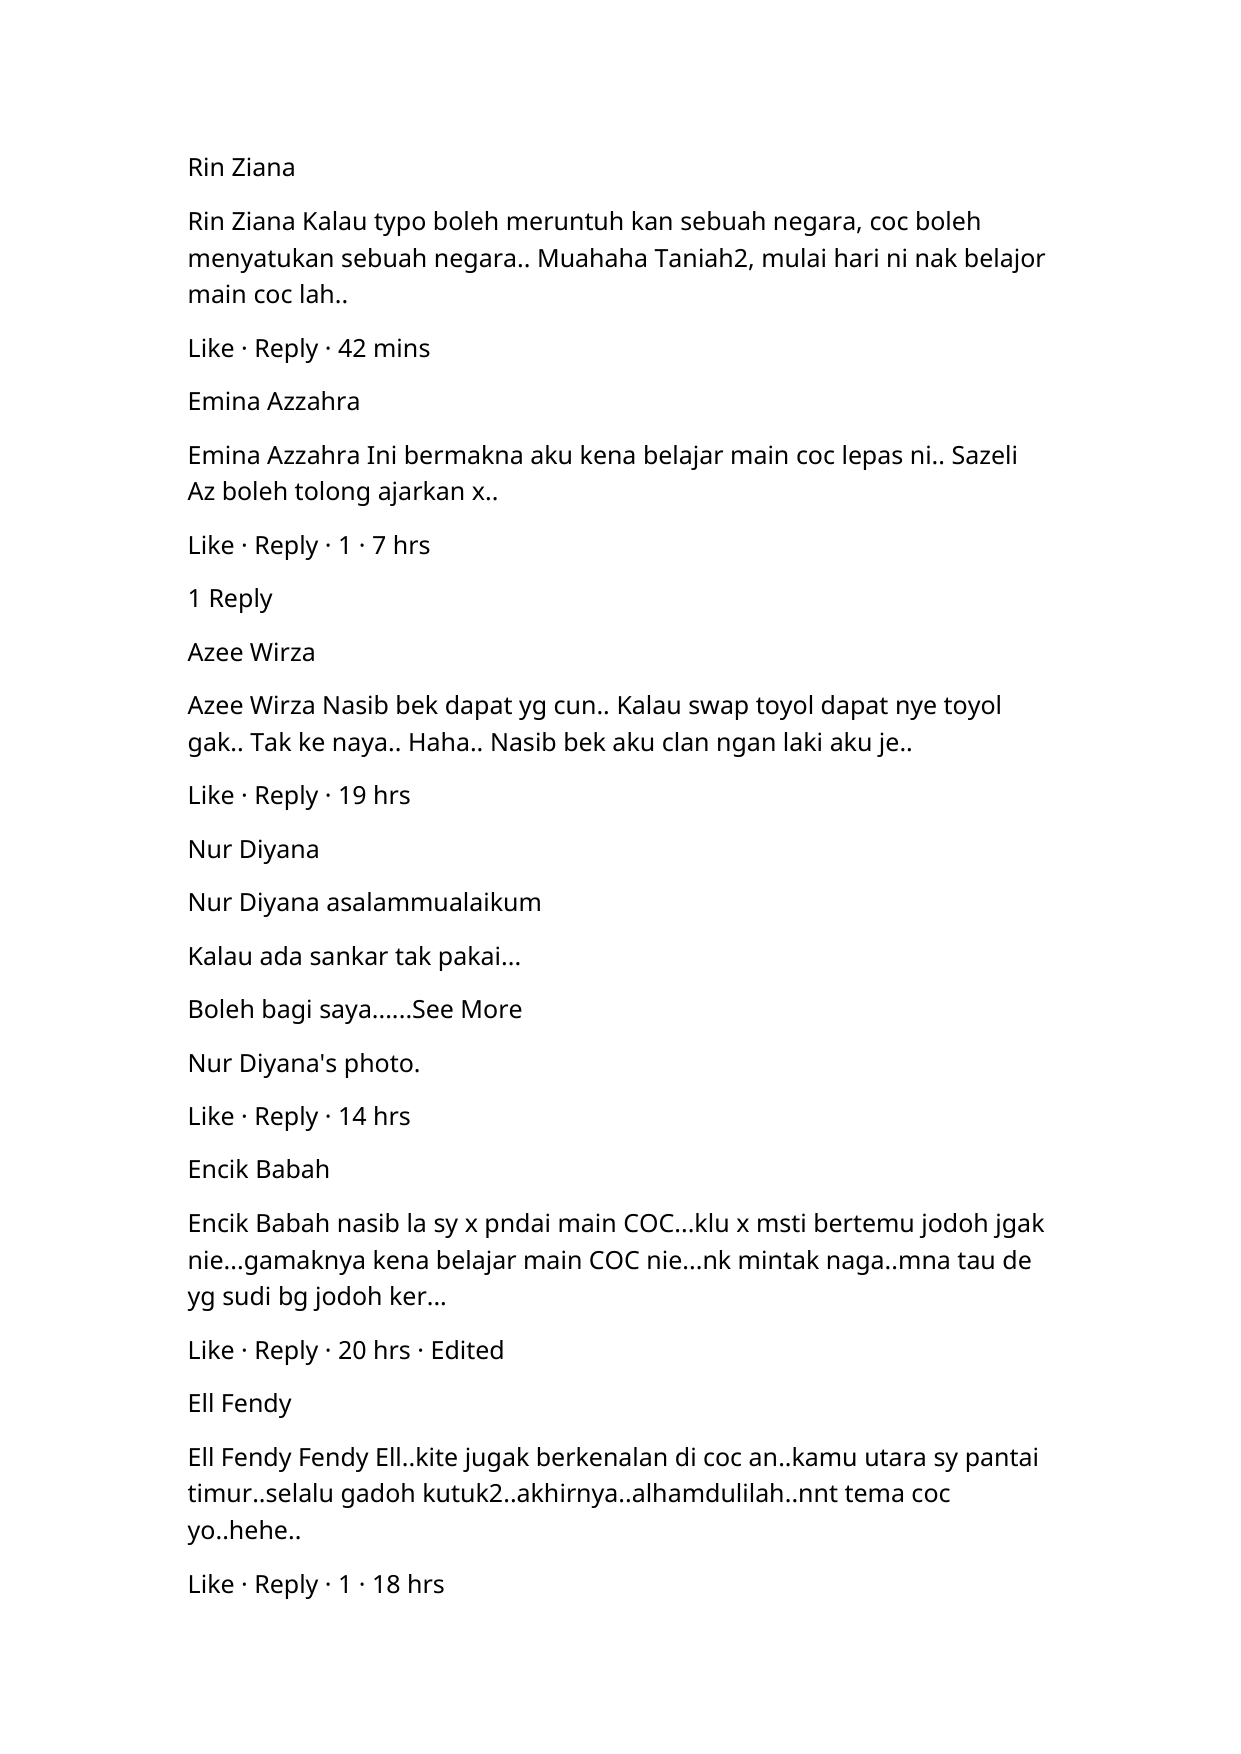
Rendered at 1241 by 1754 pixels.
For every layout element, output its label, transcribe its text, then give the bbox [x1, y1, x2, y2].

text Azee Wirza Nasib bek dapat yg cun.. Kalau swap toyol dapat nye toyol gak.. Tak ke naya.. Haha.. Nasib bek aku clan ngan laki aku je.. [187, 688, 1053, 759]
text Boleh bagi saya......See More [187, 992, 1053, 1026]
text Like · Reply · 19 hrs [187, 778, 1053, 812]
text Nur Diyana asalammualaikum [187, 885, 1053, 919]
text Nur Diyana [187, 831, 1053, 866]
text Encik Babah nasib la sy x pndai main COC...klu x msti bertemu jodoh jgak nie...gamaknya kena belajar main COC nie...nk mintak naga..mna tau de yg sudi bg jodoh ker... [187, 1206, 1053, 1313]
text Like · Reply · 14 hrs [187, 1099, 1053, 1133]
text Ell Fendy [187, 1386, 1053, 1420]
text Like · Reply · 1 · 7 hrs [187, 527, 1053, 562]
text Rin Ziana [187, 150, 1053, 184]
text Nur Diyana's photo. [187, 1045, 1053, 1079]
text Like · Reply · 1 · 18 hrs [187, 1566, 1053, 1600]
text Azee Wirza [187, 634, 1053, 668]
text Encik Babah [187, 1152, 1053, 1186]
text Kalau ada sankar tak pakai... [187, 938, 1053, 972]
text Ell Fendy Fendy Ell..kite jugak berkenalan di coc an..kamu utara sy pantai timur..selalu gadoh kutuk2..akhirnya..alhamdulilah..nnt tema coc yo..hehe.. [187, 1439, 1053, 1547]
text Emina Azzahra [187, 384, 1053, 418]
text Like · Reply · 42 mins [187, 330, 1053, 364]
text 1 Reply [187, 581, 1053, 615]
text Rin Ziana Kalau typo boleh meruntuh kan sebuah negara, coc boleh menyatukan sebuah negara.. Muahaha Taniah2, mulai hari ni nak belajor main coc lah.. [187, 203, 1053, 311]
text Emina Azzahra Ini bermakna aku kena belajar main coc lepas ni.. Sazeli Az boleh tolong ajarkan x.. [187, 437, 1053, 508]
text Like · Reply · 20 hrs · Edited [187, 1332, 1053, 1367]
